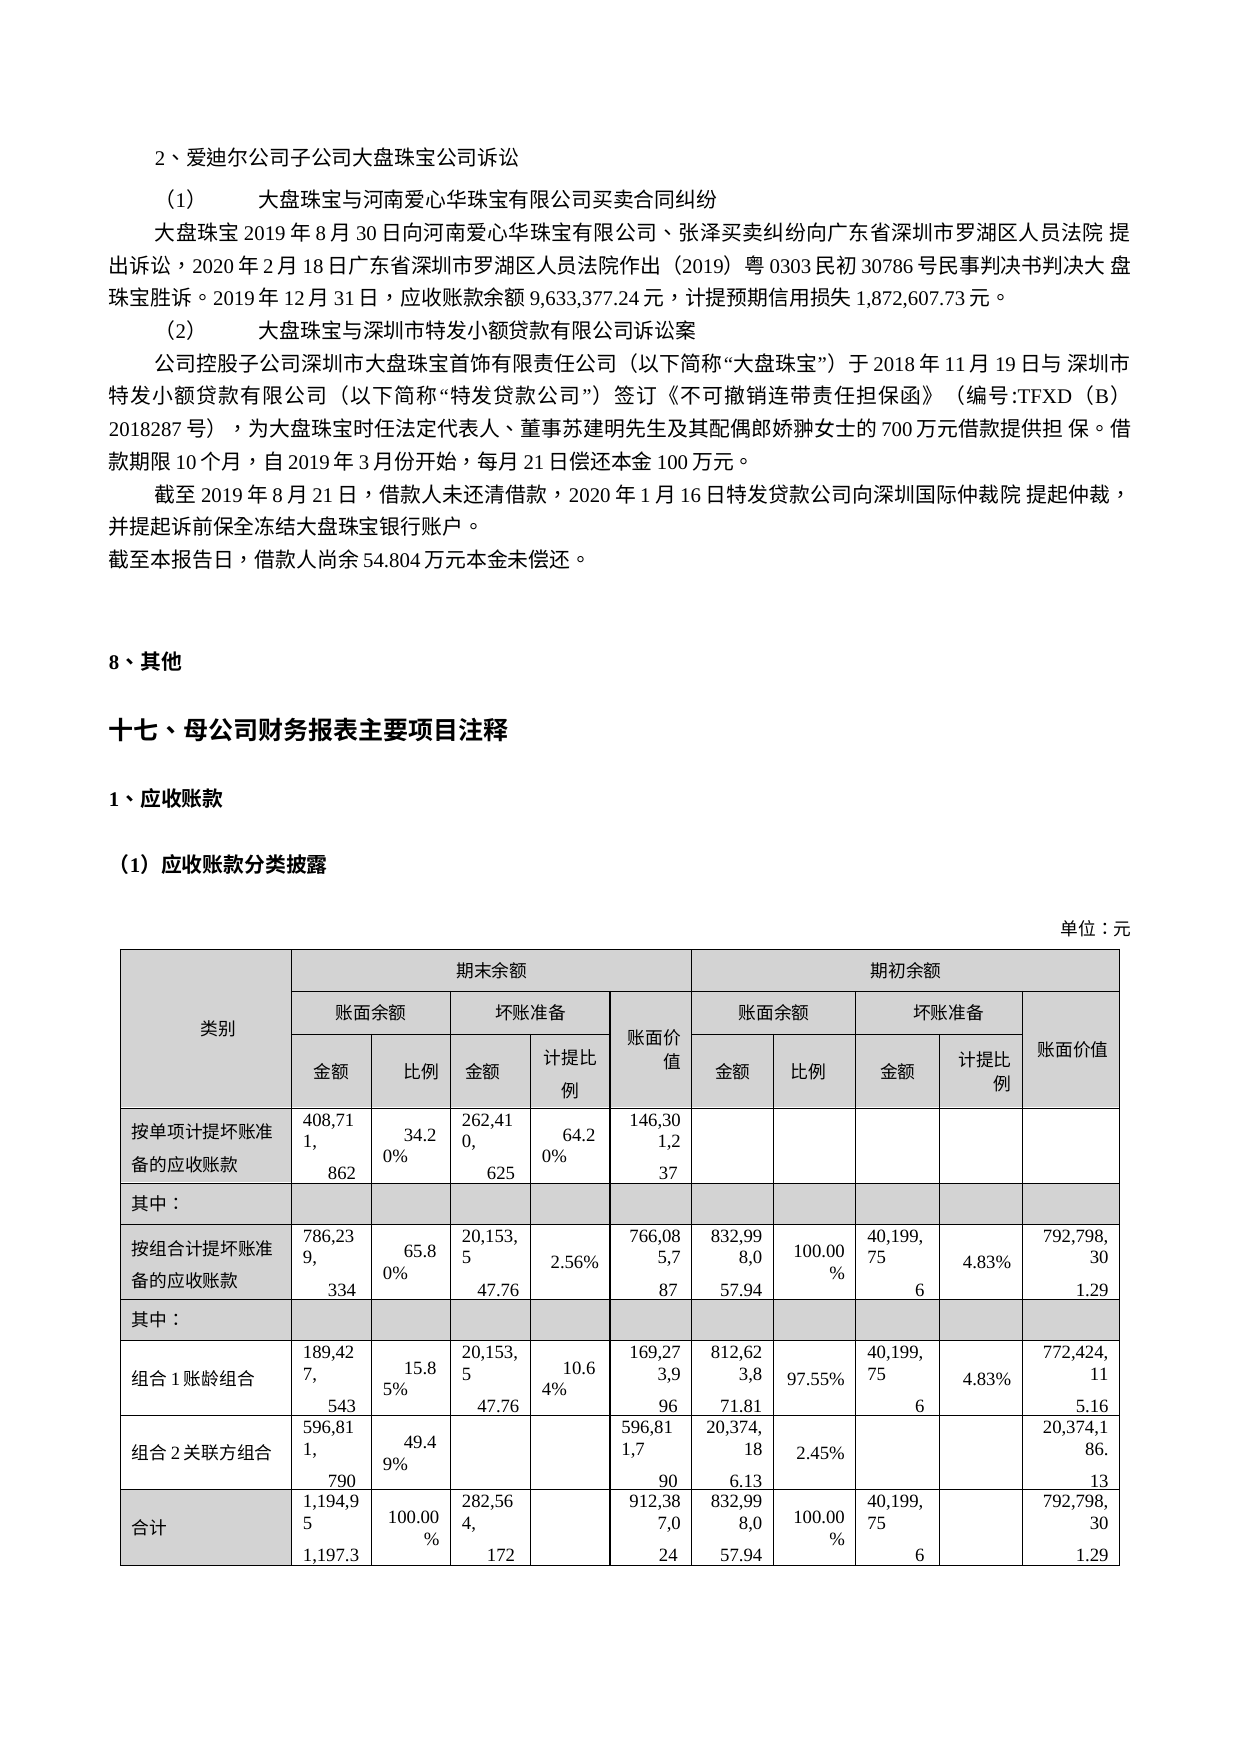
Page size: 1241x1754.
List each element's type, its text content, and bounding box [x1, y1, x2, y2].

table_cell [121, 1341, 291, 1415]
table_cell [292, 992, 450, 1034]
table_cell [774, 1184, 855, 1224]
text 大盘珠宝2019年8月30日向河南爱心华珠宝有限公司、张泽买卖纠纷向广东省深圳市罗湖区人员法院 提出诉讼，2020年2月18日广东省深圳市罗湖区人员法院作出（2019）粤0303民初30786号民事判决书判决大 盘珠宝胜诉。2019年12月31日，应收账款余额9,633,377.24元，计提预期信用损失1,872,607.73元。 [109, 214, 1131, 312]
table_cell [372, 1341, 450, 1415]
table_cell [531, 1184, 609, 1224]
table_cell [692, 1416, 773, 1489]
text 单位：元 [109, 916, 1131, 941]
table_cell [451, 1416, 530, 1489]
subtitle 十七、母公司财务报表主要项目注释 [109, 713, 1131, 747]
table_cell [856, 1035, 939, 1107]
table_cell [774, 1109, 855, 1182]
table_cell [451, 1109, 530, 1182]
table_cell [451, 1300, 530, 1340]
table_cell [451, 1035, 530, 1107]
text （1） 大盘珠宝与河南爱心华珠宝有限公司买卖合同纠纷 [109, 182, 1131, 214]
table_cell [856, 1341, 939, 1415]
text 公司控股子公司深圳市大盘珠宝首饰有限责任公司（以下简称“大盘珠宝”）于2018年11月19日与 深圳市特发小额贷款有限公司（以下简称“特发贷款公司”）签订《不可撤销连带责任担保函》（编号:TFXD（B） 2018287号），为大盘珠宝时任法定代表人、董事苏建明先生及其配偶郎娇翀女士的700万元借款提供担 保。借款期限10个月，自2019年3月份开始，每月21日偿还本金100万元。 [109, 345, 1131, 476]
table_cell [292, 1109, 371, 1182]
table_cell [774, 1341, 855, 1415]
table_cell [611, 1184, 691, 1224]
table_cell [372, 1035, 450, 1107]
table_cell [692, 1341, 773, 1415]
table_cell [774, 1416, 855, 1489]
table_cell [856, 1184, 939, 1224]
text 2、爱迪尔公司子公司大盘珠宝公司诉讼 [109, 143, 1131, 172]
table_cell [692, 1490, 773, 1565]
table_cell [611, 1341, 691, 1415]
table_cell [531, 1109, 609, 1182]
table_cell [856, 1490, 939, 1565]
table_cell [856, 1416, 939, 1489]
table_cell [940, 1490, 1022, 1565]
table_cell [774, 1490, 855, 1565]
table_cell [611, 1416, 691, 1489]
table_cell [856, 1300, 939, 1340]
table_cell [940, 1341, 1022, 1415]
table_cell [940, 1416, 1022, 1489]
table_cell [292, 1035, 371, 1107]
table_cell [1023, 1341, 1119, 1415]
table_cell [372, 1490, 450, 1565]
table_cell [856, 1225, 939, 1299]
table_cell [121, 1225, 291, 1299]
text （2） 大盘珠宝与深圳市特发小额贷款有限公司诉讼案 [109, 312, 1131, 345]
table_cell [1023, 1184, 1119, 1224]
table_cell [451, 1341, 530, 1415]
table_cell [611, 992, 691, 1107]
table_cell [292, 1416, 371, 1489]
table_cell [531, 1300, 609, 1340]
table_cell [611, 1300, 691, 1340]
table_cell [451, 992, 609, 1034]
text 截至2019年8月21日，借款人未还清借款，2020年1月16日特发贷款公司向深圳国际仲裁院 提起仲裁，并提起诉前保全冻结大盘珠宝银行账户。 [109, 476, 1131, 541]
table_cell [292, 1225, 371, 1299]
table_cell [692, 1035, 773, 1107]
subtitle 1、应收账款 [109, 784, 1131, 813]
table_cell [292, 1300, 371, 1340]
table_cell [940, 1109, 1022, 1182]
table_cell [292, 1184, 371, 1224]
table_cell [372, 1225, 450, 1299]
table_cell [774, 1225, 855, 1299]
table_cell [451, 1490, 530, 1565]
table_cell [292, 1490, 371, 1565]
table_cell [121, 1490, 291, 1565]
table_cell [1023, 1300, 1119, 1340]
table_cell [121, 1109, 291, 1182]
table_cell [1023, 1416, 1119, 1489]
text 截至本报告日，借款人尚余54.804万元本金未偿还。 [109, 541, 1131, 574]
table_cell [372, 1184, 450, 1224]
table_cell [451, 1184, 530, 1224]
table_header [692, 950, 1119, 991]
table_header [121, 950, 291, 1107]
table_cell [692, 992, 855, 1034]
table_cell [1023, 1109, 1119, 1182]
subtitle （1）应收账款分类披露 [109, 850, 1131, 879]
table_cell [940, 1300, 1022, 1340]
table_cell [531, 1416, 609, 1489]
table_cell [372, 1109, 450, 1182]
subtitle 8、其他 [109, 647, 1131, 675]
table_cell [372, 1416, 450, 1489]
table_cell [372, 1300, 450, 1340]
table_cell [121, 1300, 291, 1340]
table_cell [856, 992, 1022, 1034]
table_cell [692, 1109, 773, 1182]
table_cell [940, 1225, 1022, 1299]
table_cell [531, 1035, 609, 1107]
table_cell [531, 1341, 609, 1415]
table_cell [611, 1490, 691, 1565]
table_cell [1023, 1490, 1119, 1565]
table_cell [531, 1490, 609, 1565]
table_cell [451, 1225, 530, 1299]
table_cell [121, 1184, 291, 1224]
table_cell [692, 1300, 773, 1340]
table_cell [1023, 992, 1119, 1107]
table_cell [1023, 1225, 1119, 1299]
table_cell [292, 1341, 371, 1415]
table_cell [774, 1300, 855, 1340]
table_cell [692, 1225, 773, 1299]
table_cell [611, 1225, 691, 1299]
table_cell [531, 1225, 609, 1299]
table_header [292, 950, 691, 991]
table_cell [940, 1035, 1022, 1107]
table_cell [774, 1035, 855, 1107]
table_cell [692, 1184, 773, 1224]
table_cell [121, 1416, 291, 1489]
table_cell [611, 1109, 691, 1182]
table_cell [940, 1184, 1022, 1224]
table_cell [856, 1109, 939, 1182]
